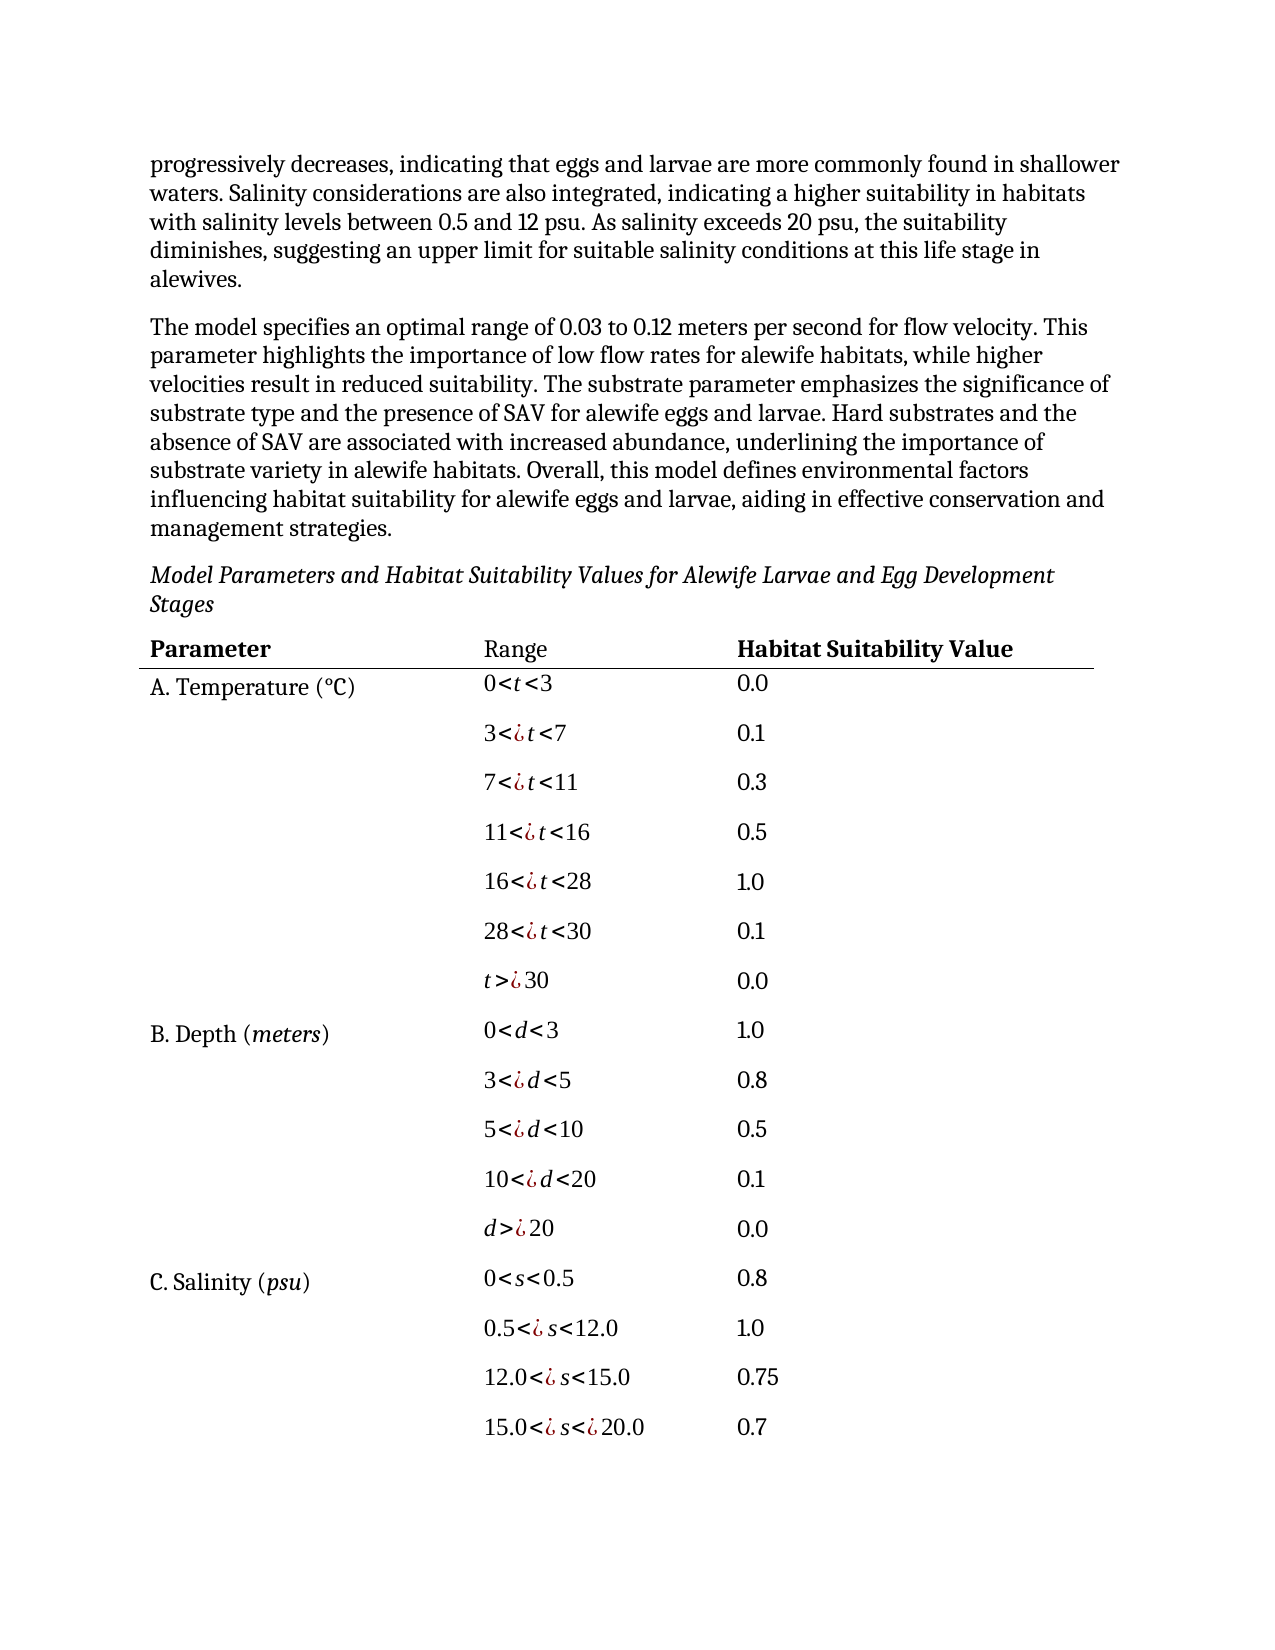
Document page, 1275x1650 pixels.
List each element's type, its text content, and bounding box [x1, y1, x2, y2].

table_cell B. Depth (meters) [139, 1016, 472, 1264]
text The model specifies an optimal range of 0.03 to 0.12 meters per second for flow velocity. This parameter highlights the importance of low flow rates for alewife habitats, while higher velocities result in reduced suitability. The substrate parameter emphasizes the significance of substrate type and the presence of SAV for alewife eggs and larvae. Hard substrates and the absence of SAV are associated with increased abundance, underlining the importance of substrate variety in alewife habitats. Overall, this model defines environmental factors influencing habitat suitability for alewife eggs and larvae, aiding in effective conservation and management strategies. [150, 312, 1125, 542]
table_cell 0.8 1.0 0.75 0.7 0.65 [726, 1264, 1094, 1462]
table_cell [473, 1016, 726, 1264]
table_header Habitat Suitability Value [726, 631, 1094, 667]
table_cell A. Temperature (°C) [139, 669, 472, 1016]
table_cell [473, 669, 726, 1016]
table_cell [473, 1264, 726, 1462]
table_header Range [473, 631, 726, 667]
table_cell 0.0 0.1 0.3 0.5 1.0 0.1 0.0 [726, 669, 1094, 1016]
table_cell C. Salinity (psu) [139, 1264, 472, 1462]
text Model Parameters and Habitat Suitability Values for Alewife Larvae and Egg Development Stages [150, 561, 1125, 619]
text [150, 150, 1125, 294]
table_header Parameter [139, 631, 472, 667]
table_cell 1.0 0.8 0.5 0.1 0.0 [726, 1016, 1094, 1264]
